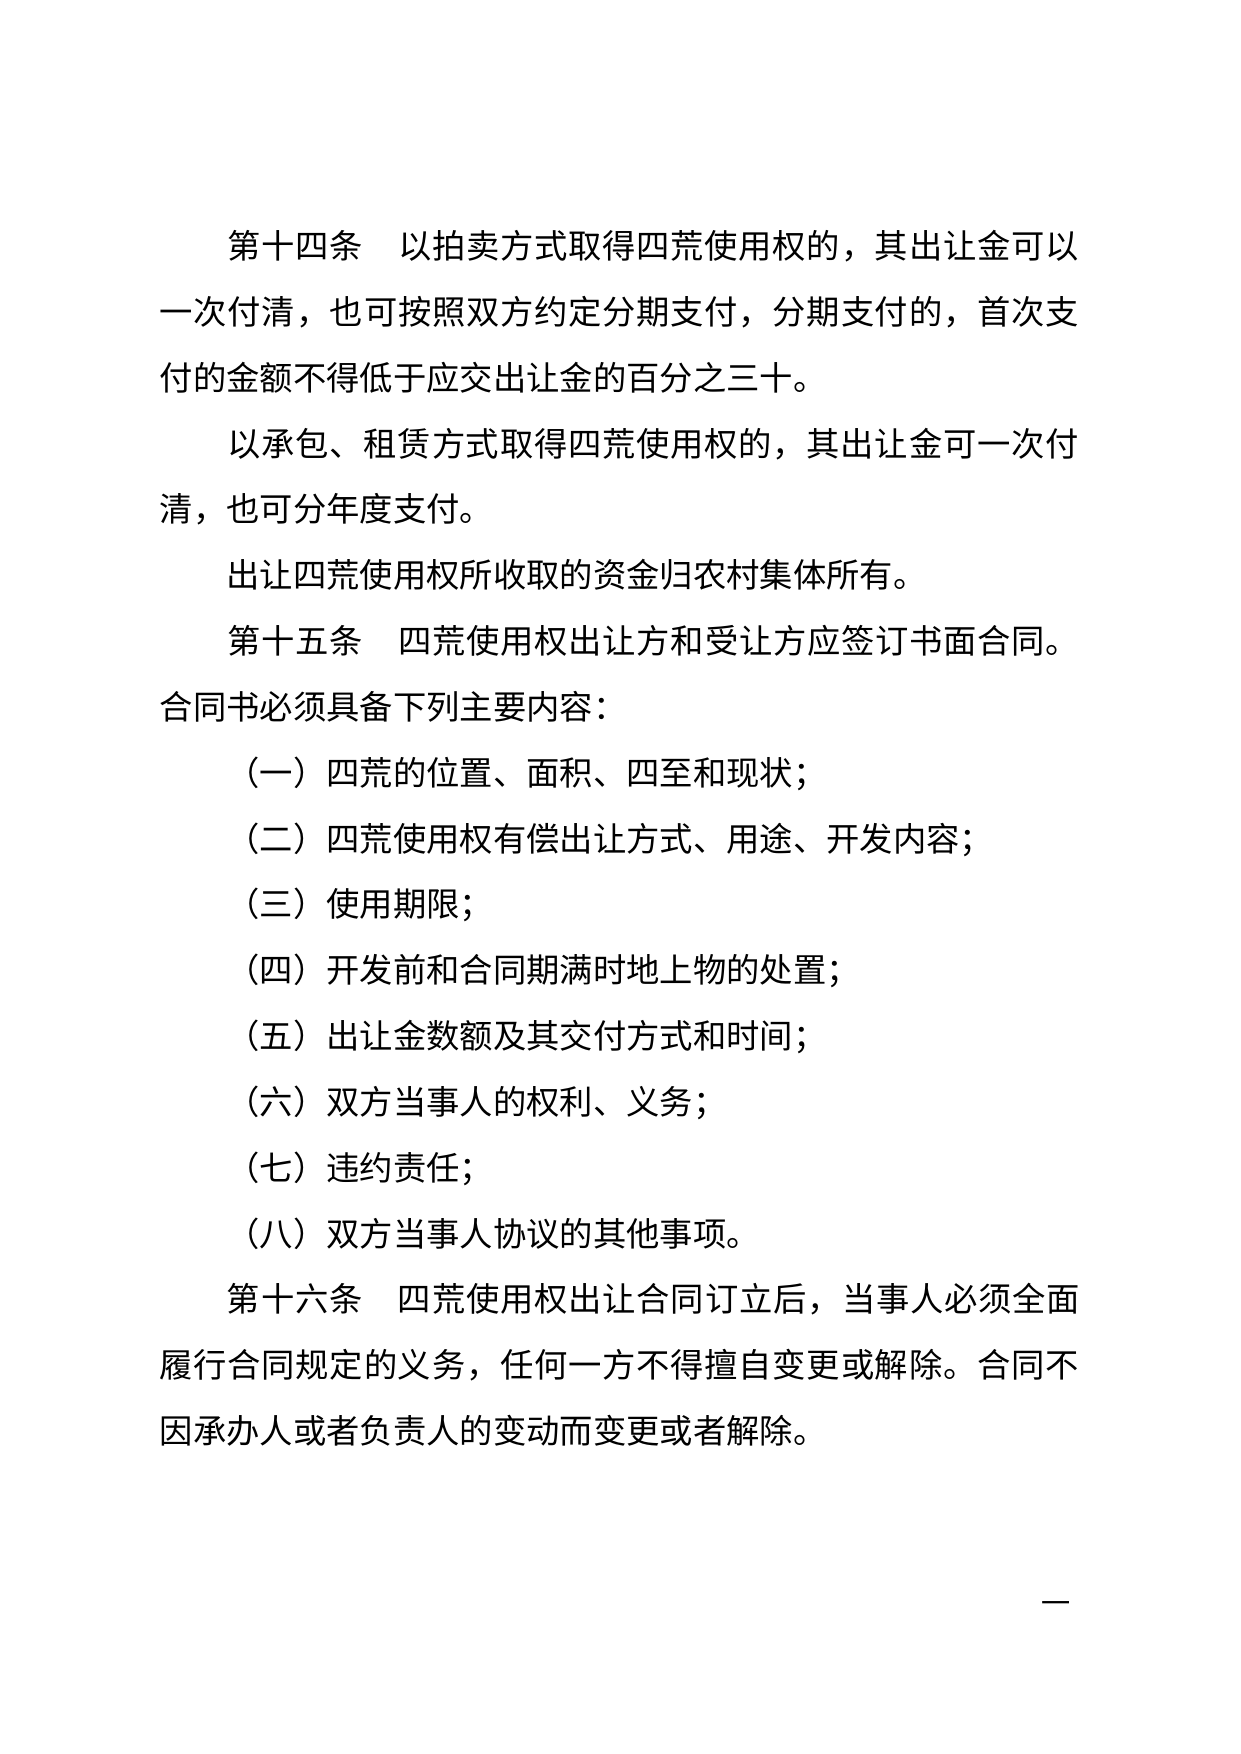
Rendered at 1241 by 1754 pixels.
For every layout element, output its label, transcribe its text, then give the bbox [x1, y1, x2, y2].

text （一）四荒的位置、面积、四至和现状； [159, 738, 1081, 803]
text 出让四荒使用权所收取的资金归农村集体所有。 [159, 540, 1081, 606]
text （五）出让金数额及其交付方式和时间； [159, 1001, 1081, 1067]
text （二）四荒使用权有偿出让方式、用途、开发内容； [159, 803, 1081, 869]
text （四）开发前和合同期满时地上物的处置； [159, 935, 1081, 1001]
text 以承包、租赁方式取得四荒使用权的，其出让金可一次付清，也可分年度支付。 [159, 408, 1081, 540]
text （六）双方当事人的权利、义务； [159, 1067, 1081, 1133]
text （三）使用期限； [159, 869, 1081, 935]
text 第十五条 四荒使用权出让方和受让方应签订书面合同。合同书必须具备下列主要内容： [159, 606, 1081, 738]
text （八）双方当事人协议的其他事项。 [159, 1198, 1081, 1264]
text （七）违约责任； [159, 1133, 1081, 1198]
text 第十四条 以拍卖方式取得四荒使用权的，其出让金可以一次付清，也可按照双方约定分期支付，分期支付的，首次支付的金额不得低于应交出让金的百分之三十。 [159, 211, 1081, 408]
text 第十六条 四荒使用权出让合同订立后，当事人必须全面履行合同规定的义务，任何一方不得擅自变更或解除。合同不因承办人或者负责人的变动而变更或者解除。 [159, 1264, 1081, 1462]
